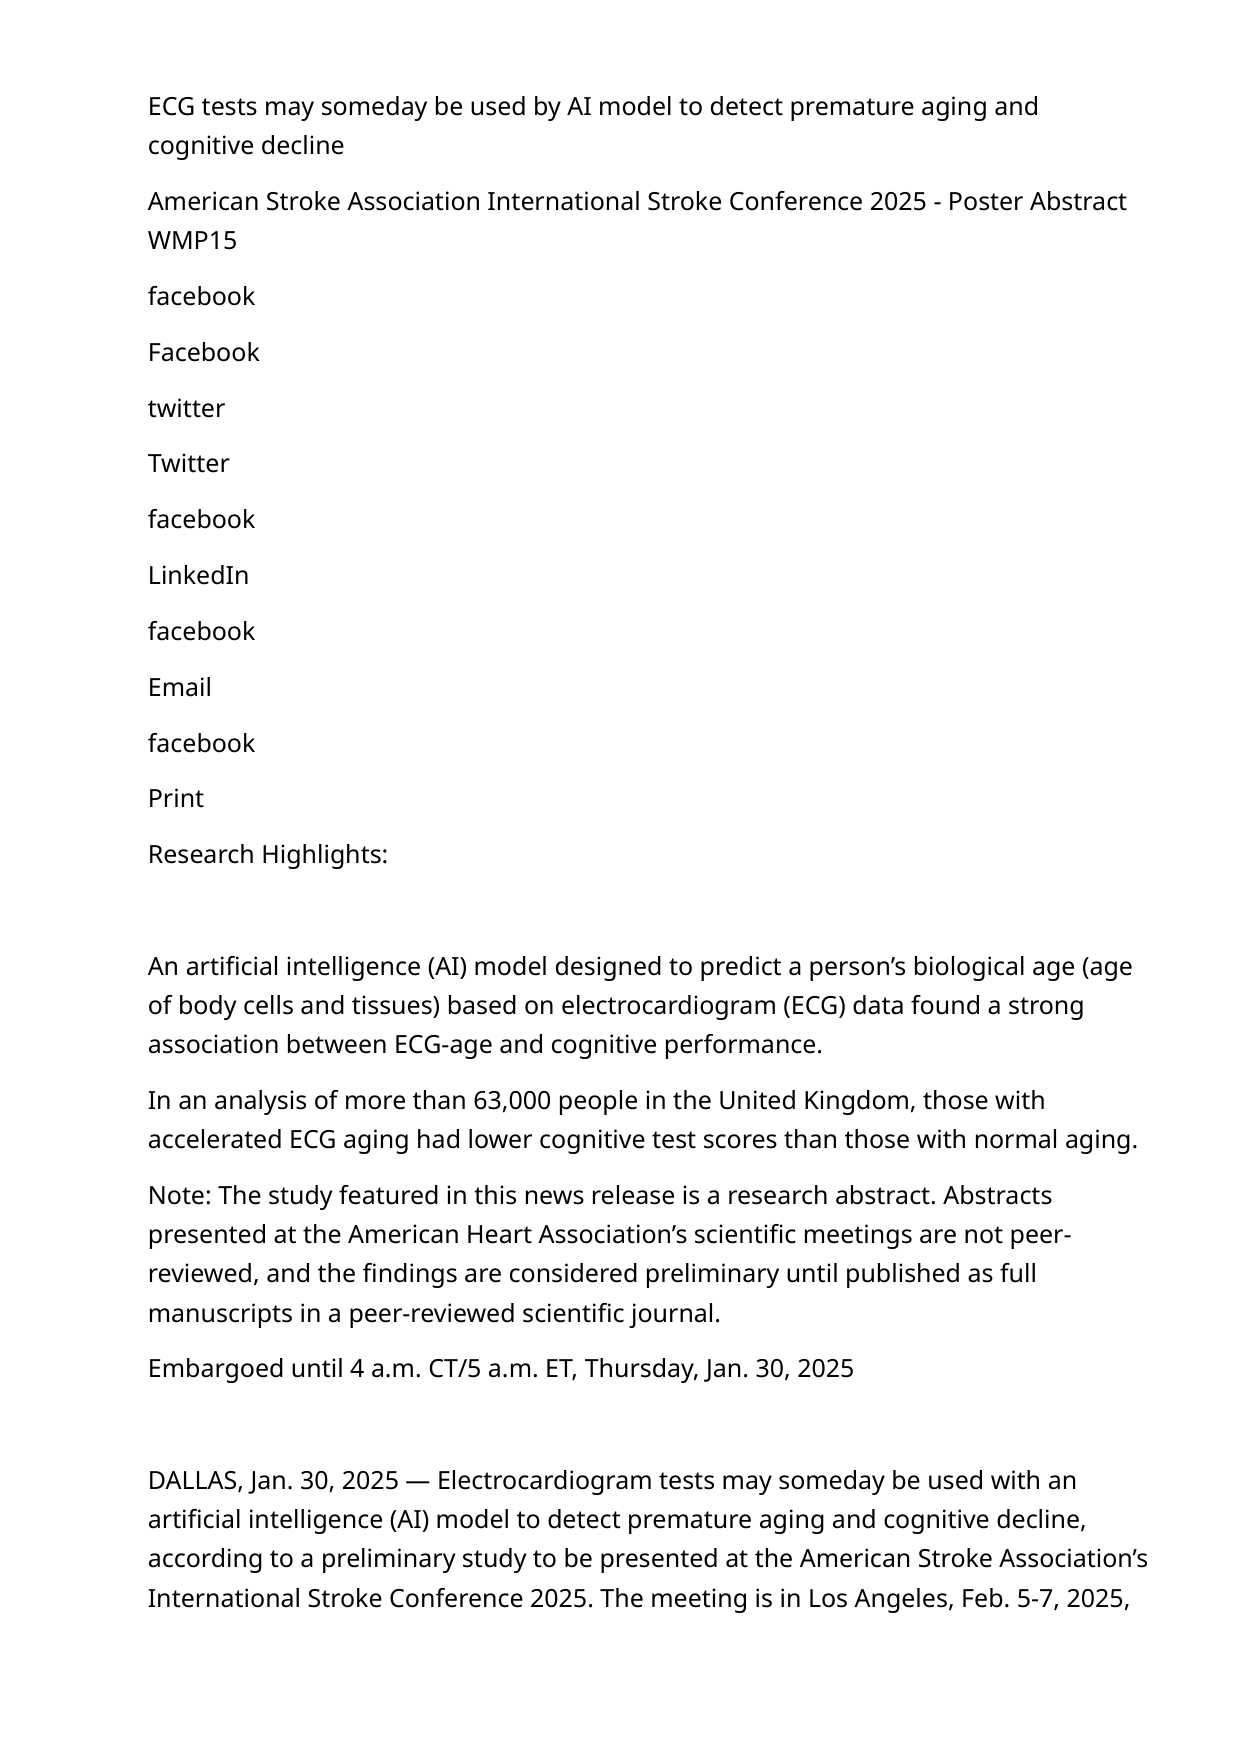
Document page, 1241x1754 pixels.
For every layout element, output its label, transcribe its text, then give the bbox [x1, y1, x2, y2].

text ECG tests may someday be used by AI model to detect premature aging and cognitive decline [148, 88, 1152, 162]
text Research Highlights: [148, 837, 1152, 871]
text facebook [148, 502, 1152, 536]
text Email [148, 669, 1152, 703]
text An artificial intelligence (AI) model designed to predict a person’s biological age (age of body cells and tissues) based on electrocardiogram (ECG) data found a strong association between ECG-age and cognitive performance. [148, 948, 1152, 1061]
text American Stroke Association International Stroke Conference 2025 - Poster Abstract WMP15 [148, 183, 1152, 257]
text twitter [148, 390, 1152, 424]
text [148, 1463, 1152, 1614]
text Facebook [148, 334, 1152, 368]
text LinkedIn [148, 558, 1152, 592]
text facebook [148, 613, 1152, 648]
text Embargoed until 4 a.m. CT/5 a.m. ET, Thursday, Jan. 30, 2025 [148, 1351, 1152, 1385]
text Note: The study featured in this news release is a research abstract. Abstracts presented at the American Heart Association’s scientific meetings are not peer-reviewed, and the findings are considered preliminary until published as full manuscripts in a peer-reviewed scientific journal. [148, 1178, 1152, 1329]
text Print [148, 781, 1152, 815]
text facebook [148, 278, 1152, 313]
text Twitter [148, 446, 1152, 480]
text facebook [148, 725, 1152, 759]
text In an analysis of more than 63,000 people in the United Kingdom, those with accelerated ECG aging had lower cognitive test scores than those with normal aging. [148, 1083, 1152, 1156]
